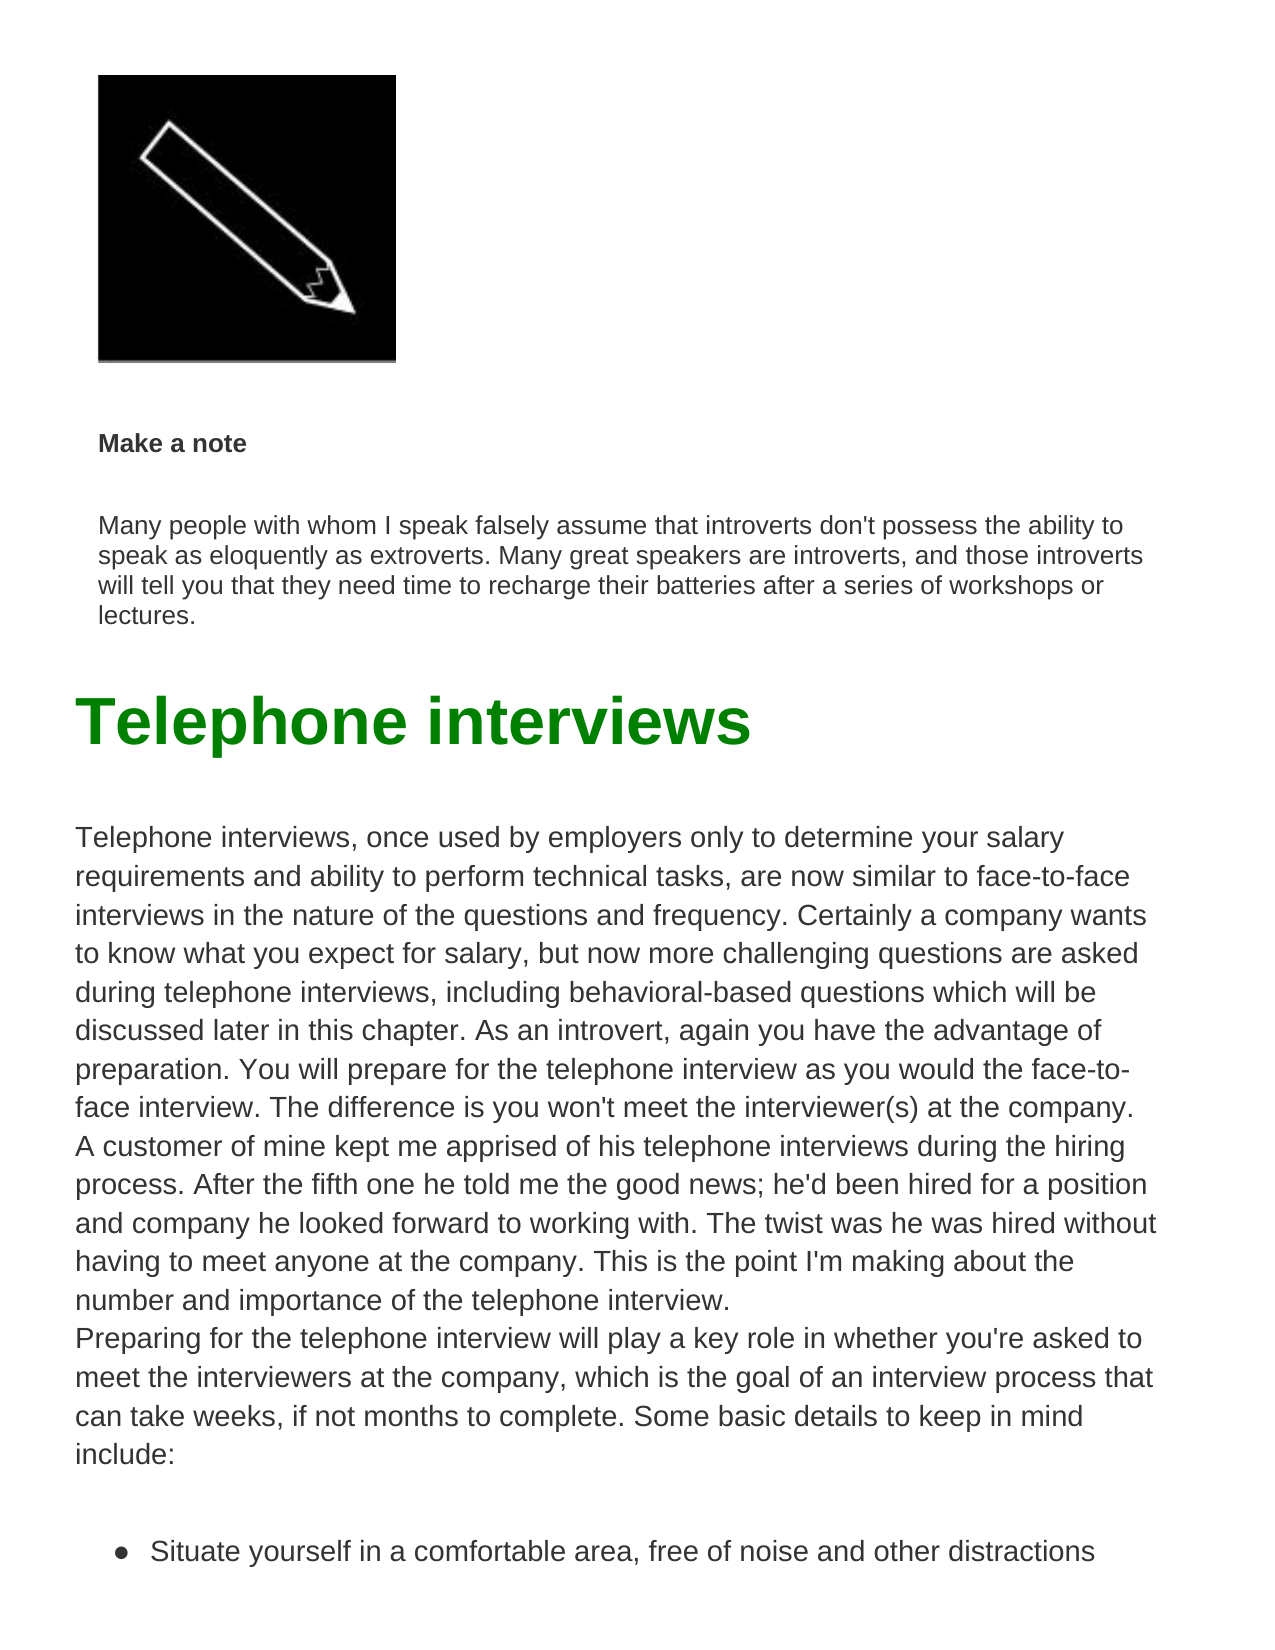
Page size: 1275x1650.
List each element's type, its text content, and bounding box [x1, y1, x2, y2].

text Preparing for the telephone interview will play a key role in whether you're asked to meet the interviewers at the company, which is the goal of an interview process that can take weeks, if not months to complete. Some basic details to keep in mind include: [75, 1321, 1177, 1471]
list Situate yourself in a comfortable area, free of noise and other distractions [112, 1534, 1200, 1567]
text Many people with whom I speak falsely assume that introverts don't possess the ability to speak as eloquently as extroverts. Many great speakers are introverts, and those introverts will tell you that they need time to recharge their batteries after a series of workshops or lectures. [98, 510, 1177, 630]
text Telephone interviews, once used by employers only to determine your salary requirements and ability to perform technical tasks, are now similar to face-to-face interviews in the nature of the questions and frequency. Certainly a company wants to know what you expect for salary, but now more challenging questions are asked during telephone interviews, including behavioral-based questions which will be discussed later in this chapter. As an introvert, again you have the advantage of preparation. You will prepare for the telephone interview as you would the face-to-face interview. The difference is you won't meet the interviewer(s) at the company. [75, 820, 1177, 1124]
text A customer of mine kept me apprised of his telephone interviews during the hiring process. After the fifth one he told me the good news; he'd been hired for a position and company he looked forward to working with. The twist was he was hired without having to meet anyone at the company. This is the point I'm making about the number and importance of the telephone interview. [75, 1129, 1177, 1316]
subtitle Telephone interviews [75, 682, 1200, 759]
picture [97, 75, 396, 363]
text Make a note [98, 428, 1177, 458]
